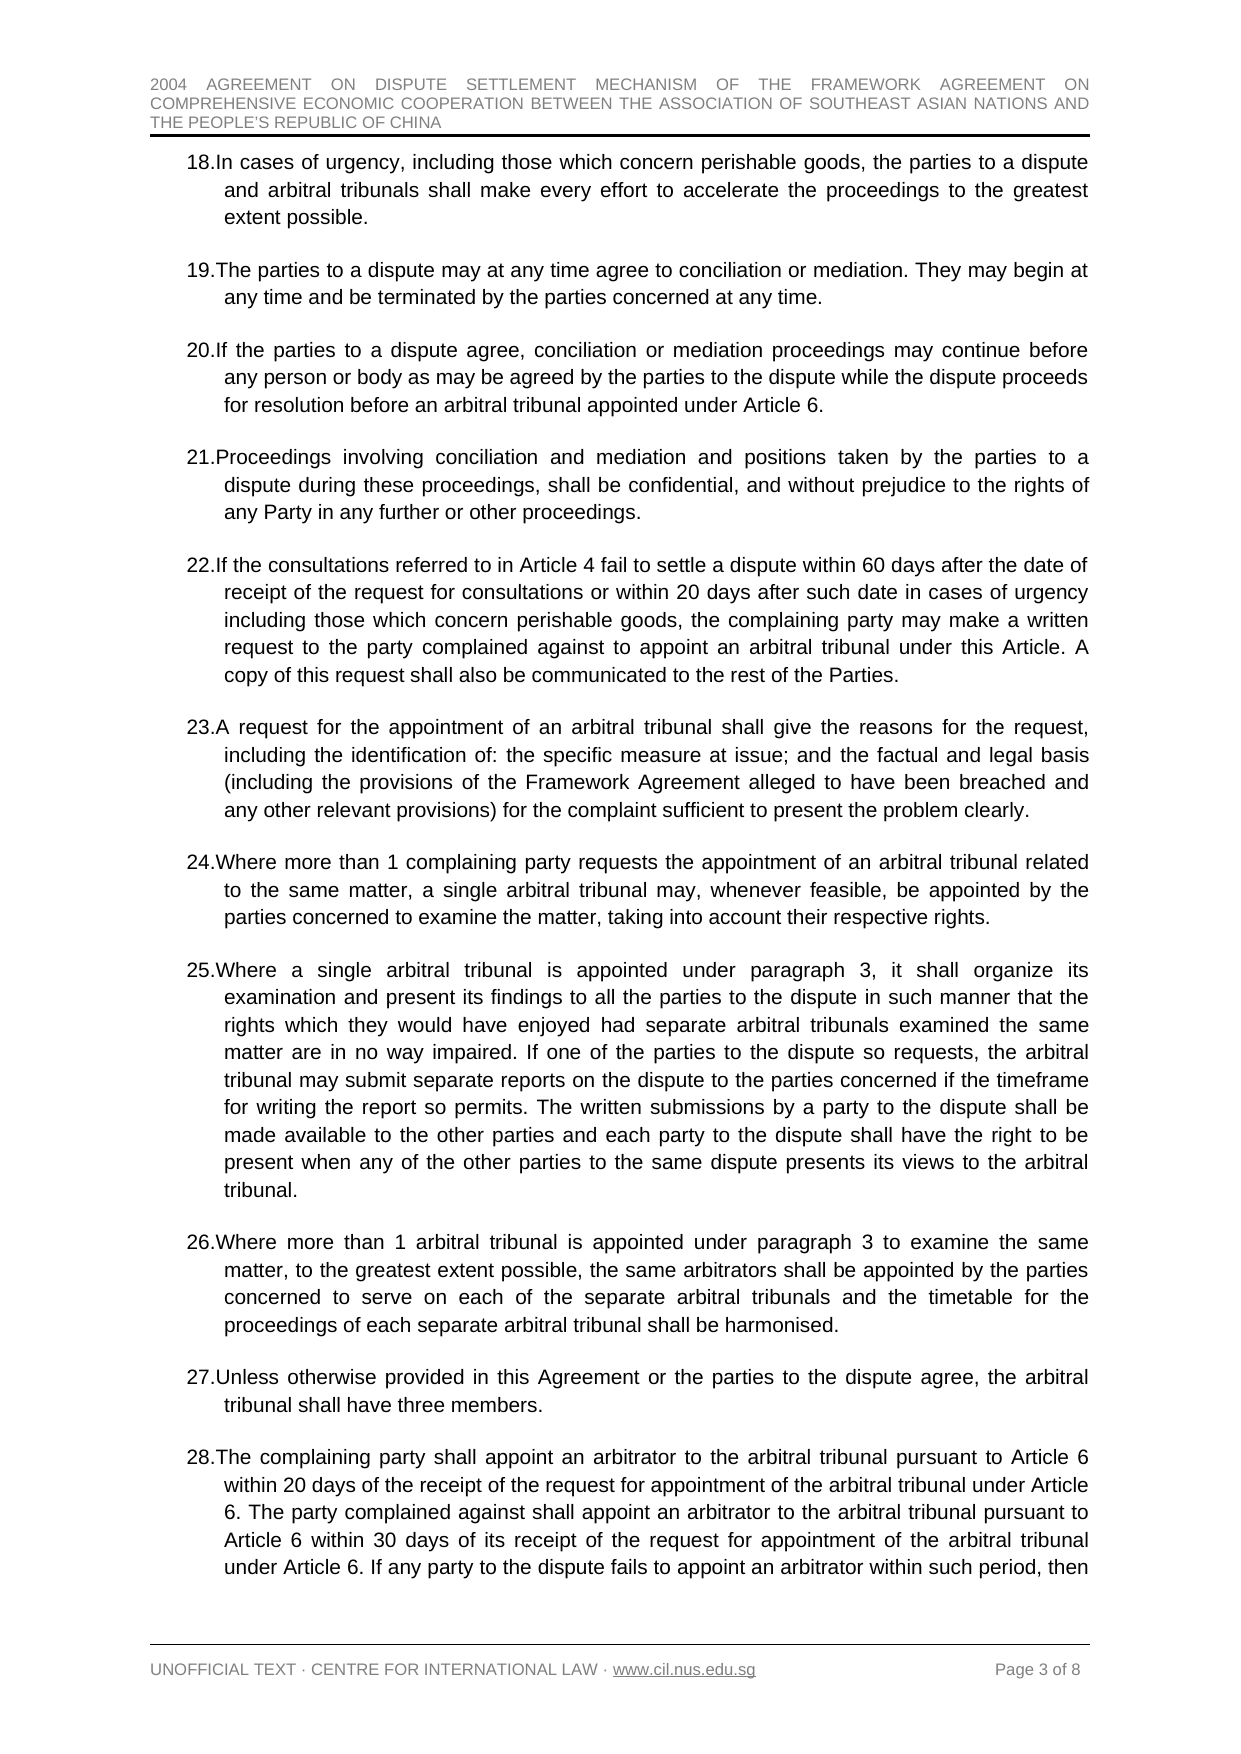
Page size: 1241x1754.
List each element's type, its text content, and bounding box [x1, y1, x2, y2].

list 25.Where a single arbitral tribunal is appointed under paragraph 3, it shall organize its examination and present its findings to all the parties to the dispute in such manner that the rights which they would have enjoyed had separate arbitral tribunals examined the same matter are in no way impaired. If one of the parties to the dispute so requests, the arbitral tribunal may submit separate reports on the dispute to the parties concerned if the timeframe for writing the report so permits. The written submissions by a party to the dispute shall be made available to the other parties and each party to the dispute shall have the right to be present when any of the other parties to the same dispute presents its views to the arbitral tribunal. [186, 957, 1090, 1201]
list 24.Where more than 1 complaining party requests the appointment of an arbitral tribunal related to the same matter, a single arbitral tribunal may, whenever feasible, be appointed by the parties concerned to examine the matter, taking into account their respective rights. [186, 850, 1090, 929]
list 22.If the consultations referred to in Article 4 fail to settle a dispute within 60 days after the date of receipt of the request for consultations or within 20 days after such date in cases of urgency including those which concern perishable goods, the complaining party may make a written request to the party complained against to appoint an arbitral tribunal under this Article. A copy of this request shall also be communicated to the rest of the Parties. [186, 552, 1090, 686]
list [186, 1445, 1090, 1579]
list 26.Where more than 1 arbitral tribunal is appointed under paragraph 3 to examine the same matter, to the greatest extent possible, the same arbitrators shall be appointed by the parties concerned to serve on each of the separate arbitral tribunals and the timetable for the proceedings of each separate arbitral tribunal shall be harmonised. [186, 1230, 1090, 1336]
list 18.In cases of urgency, including those which concern perishable goods, the parties to a dispute and arbitral tribunals shall make every effort to accelerate the proceedings to the greatest extent possible. [186, 150, 1090, 229]
list 27.Unless otherwise provided in this Agreement or the parties to the dispute agree, the arbitral tribunal shall have three members. [186, 1365, 1090, 1416]
list 23.A request for the appointment of an arbitral tribunal shall give the reasons for the request, including the identification of: the specific measure at issue; and the factual and legal basis (including the provisions of the Framework Agreement alleged to have been breached and any other relevant provisions) for the complaint sufficient to present the problem clearly. [186, 715, 1090, 821]
list 20.If the parties to a dispute agree, conciliation or mediation proceedings may continue before any person or body as may be agreed by the parties to the dispute while the dispute proceeds for resolution before an arbitral tribunal appointed under Article 6. [186, 337, 1090, 416]
list 21.Proceedings involving conciliation and mediation and positions taken by the parties to a dispute during these proceedings, shall be confidential, and without prejudice to the rights of any Party in any further or other proceedings. [186, 445, 1090, 524]
list 19.The parties to a dispute may at any time agree to conciliation or mediation. They may begin at any time and be terminated by the parties concerned at any time. [186, 257, 1090, 309]
